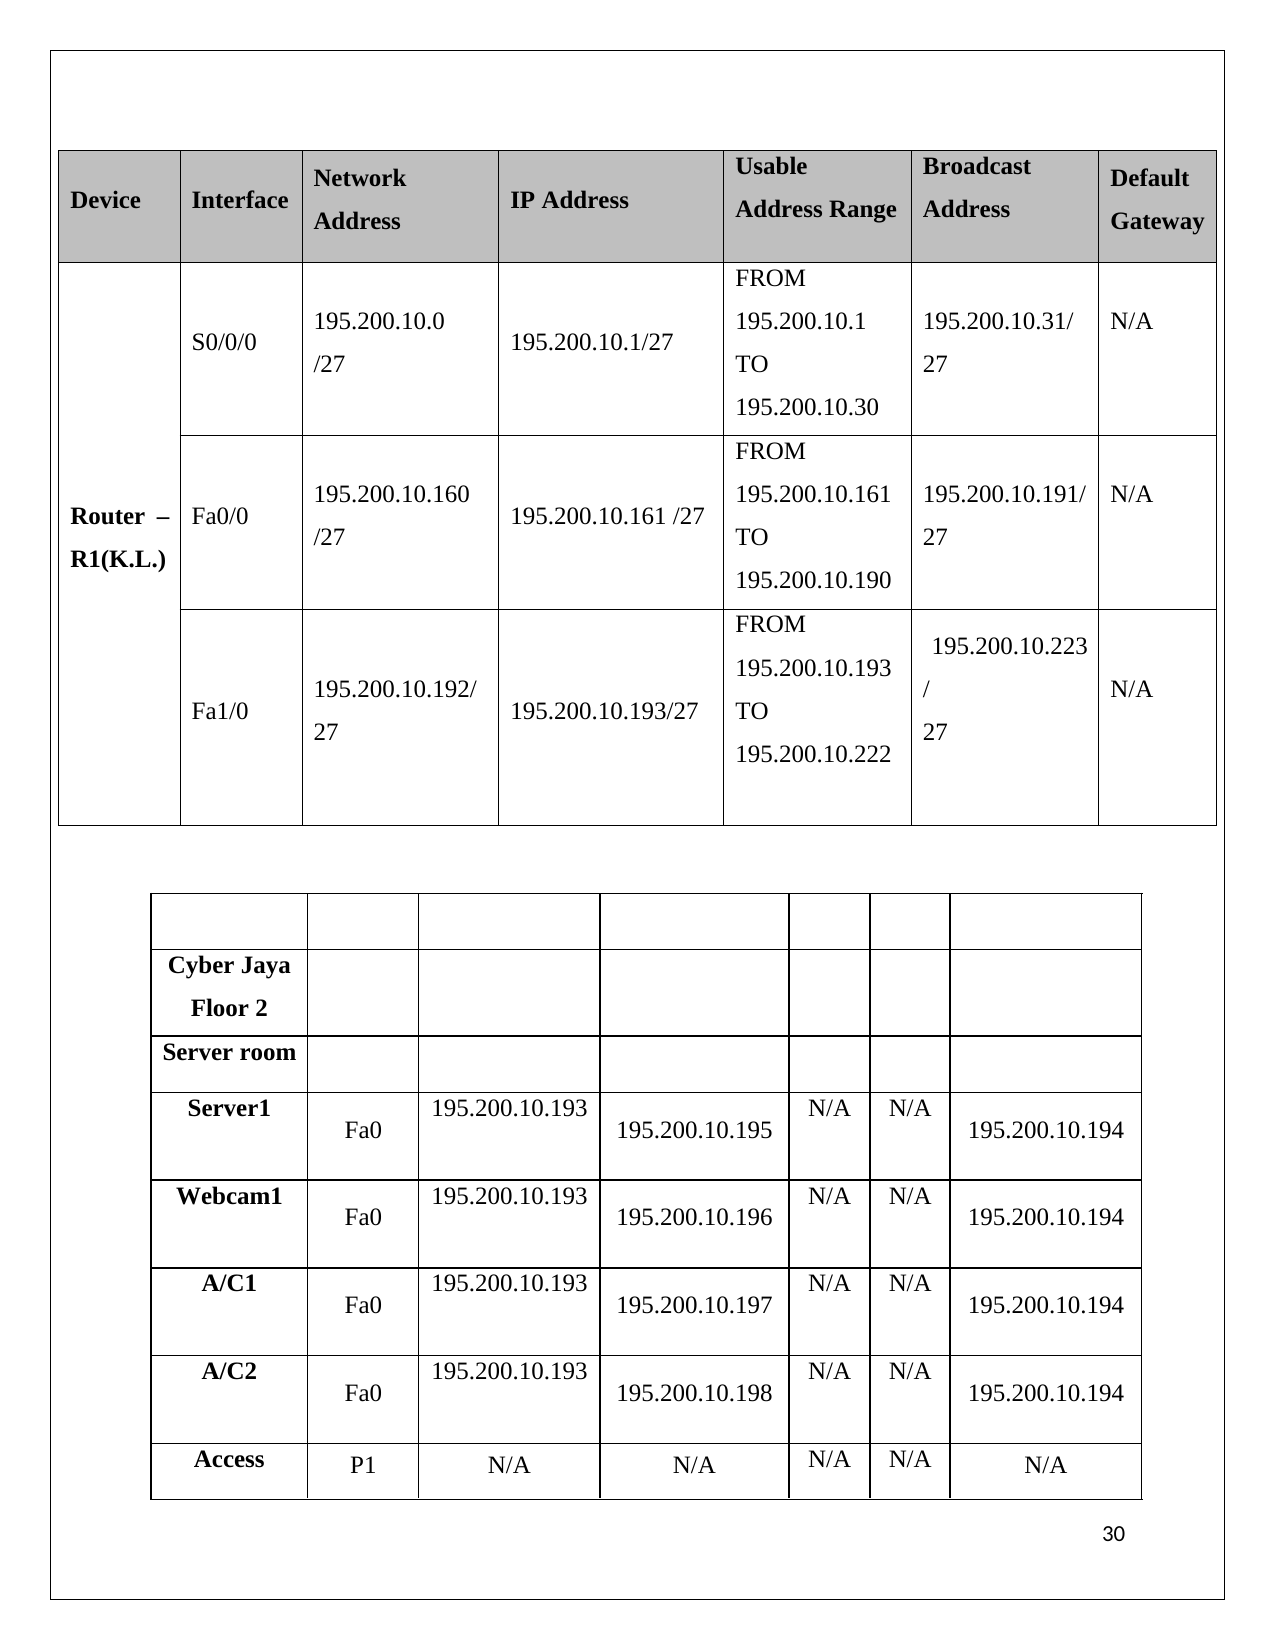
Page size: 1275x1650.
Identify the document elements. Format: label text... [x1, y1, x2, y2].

table_cell 195.200.10.193 [419, 1269, 599, 1355]
table_cell [308, 1037, 418, 1092]
table_cell 195.200.10.193/27 [499, 610, 723, 825]
table_header [308, 894, 418, 949]
table_header Default Gateway [1099, 151, 1216, 262]
table_cell FROM 195.200.10.1 TO 195.200.10.30 [724, 263, 911, 435]
table_cell S0/0/0 [181, 263, 302, 435]
table_cell [790, 950, 869, 1035]
table_cell Server room [152, 1037, 307, 1092]
table_cell 195.200.10.193 [419, 1093, 599, 1179]
table_cell 195.200.10.223/ 27 [912, 610, 1098, 825]
table_header [871, 894, 949, 949]
table_cell [601, 950, 788, 1035]
table_cell Router –R1(K.L.) [59, 263, 180, 825]
table_cell FROM 195.200.10.193 TO 195.200.10.222 [724, 610, 911, 825]
table_cell P1 [308, 1444, 418, 1498]
table_cell N/A [1099, 610, 1216, 825]
table_header IP Address [499, 151, 723, 262]
table_cell Fa0 [308, 1181, 418, 1267]
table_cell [152, 1444, 307, 1498]
table_cell N/A [871, 1181, 949, 1267]
table_cell [871, 950, 949, 1035]
table_cell N/A [419, 1444, 599, 1498]
table_header Device [59, 151, 180, 262]
table_cell N/A [1099, 436, 1216, 608]
table_cell A/C2 [152, 1356, 307, 1442]
table_header [419, 894, 599, 949]
table_cell N/A [790, 1269, 869, 1355]
table_cell N/A [790, 1356, 869, 1442]
table_header Network Address [303, 151, 498, 262]
table_cell N/A [871, 1356, 949, 1442]
table_cell [951, 950, 1141, 1035]
table_cell 195.200.10.31/ 27 [912, 263, 1098, 435]
table_cell [308, 950, 418, 1035]
table_cell N/A [951, 1444, 1141, 1498]
table_header [790, 894, 869, 949]
table_cell Fa0/0 [181, 436, 302, 608]
table_cell 195.200.10.193 [419, 1356, 599, 1442]
table_cell 195.200.10.192/27 [303, 610, 498, 825]
table_cell Fa0 [308, 1269, 418, 1355]
table_cell 195.200.10.195 [601, 1093, 788, 1179]
table_header [951, 894, 1141, 949]
table_cell 195.200.10.160 /27 [303, 436, 498, 608]
table_header [152, 894, 307, 949]
table_cell Server1 [152, 1093, 307, 1179]
table_cell FROM 195.200.10.161TO 195.200.10.190 [724, 436, 911, 608]
table_cell 195.200.10.193 [419, 1181, 599, 1267]
table_header Interface [181, 151, 302, 262]
table_cell A/C1 [152, 1269, 307, 1355]
table_header Usable Address Range [724, 151, 911, 262]
table_cell 195.200.10.198 [601, 1356, 788, 1442]
table_cell [951, 1037, 1141, 1092]
table_cell N/A [790, 1093, 869, 1179]
table_cell N/A [790, 1181, 869, 1267]
table_cell N/A [1099, 263, 1216, 435]
table_cell [601, 1037, 788, 1092]
table_header [601, 894, 788, 949]
table_cell Webcam1 [152, 1181, 307, 1267]
table_cell 195.200.10.161 /27 [499, 436, 723, 608]
table_cell 195.200.10.1/27 [499, 263, 723, 435]
table_cell N/A [790, 1444, 869, 1498]
table_cell Cyber Jaya Floor 2 [152, 950, 307, 1035]
table_cell 195.200.10.194 [951, 1181, 1141, 1267]
table_cell N/A [871, 1444, 949, 1498]
table_header Broadcast Address [912, 151, 1098, 262]
table_cell [419, 1037, 599, 1092]
table_cell Fa1/0 [181, 610, 302, 825]
table_cell 195.200.10.191/ 27 [912, 436, 1098, 608]
table_cell N/A [601, 1444, 788, 1498]
table_cell 195.200.10.0 /27 [303, 263, 498, 435]
table_cell [419, 950, 599, 1035]
table_cell N/A [871, 1269, 949, 1355]
table_cell [790, 1037, 869, 1092]
table_cell Fa0 [308, 1356, 418, 1442]
table_cell 195.200.10.194 [951, 1269, 1141, 1355]
table_cell N/A [871, 1093, 949, 1179]
table_cell 195.200.10.196 [601, 1181, 788, 1267]
table_cell 195.200.10.194 [951, 1356, 1141, 1442]
table_cell 195.200.10.194 [951, 1093, 1141, 1179]
table_cell [871, 1037, 949, 1092]
table_cell 195.200.10.197 [601, 1269, 788, 1355]
table_cell Fa0 [308, 1093, 418, 1179]
